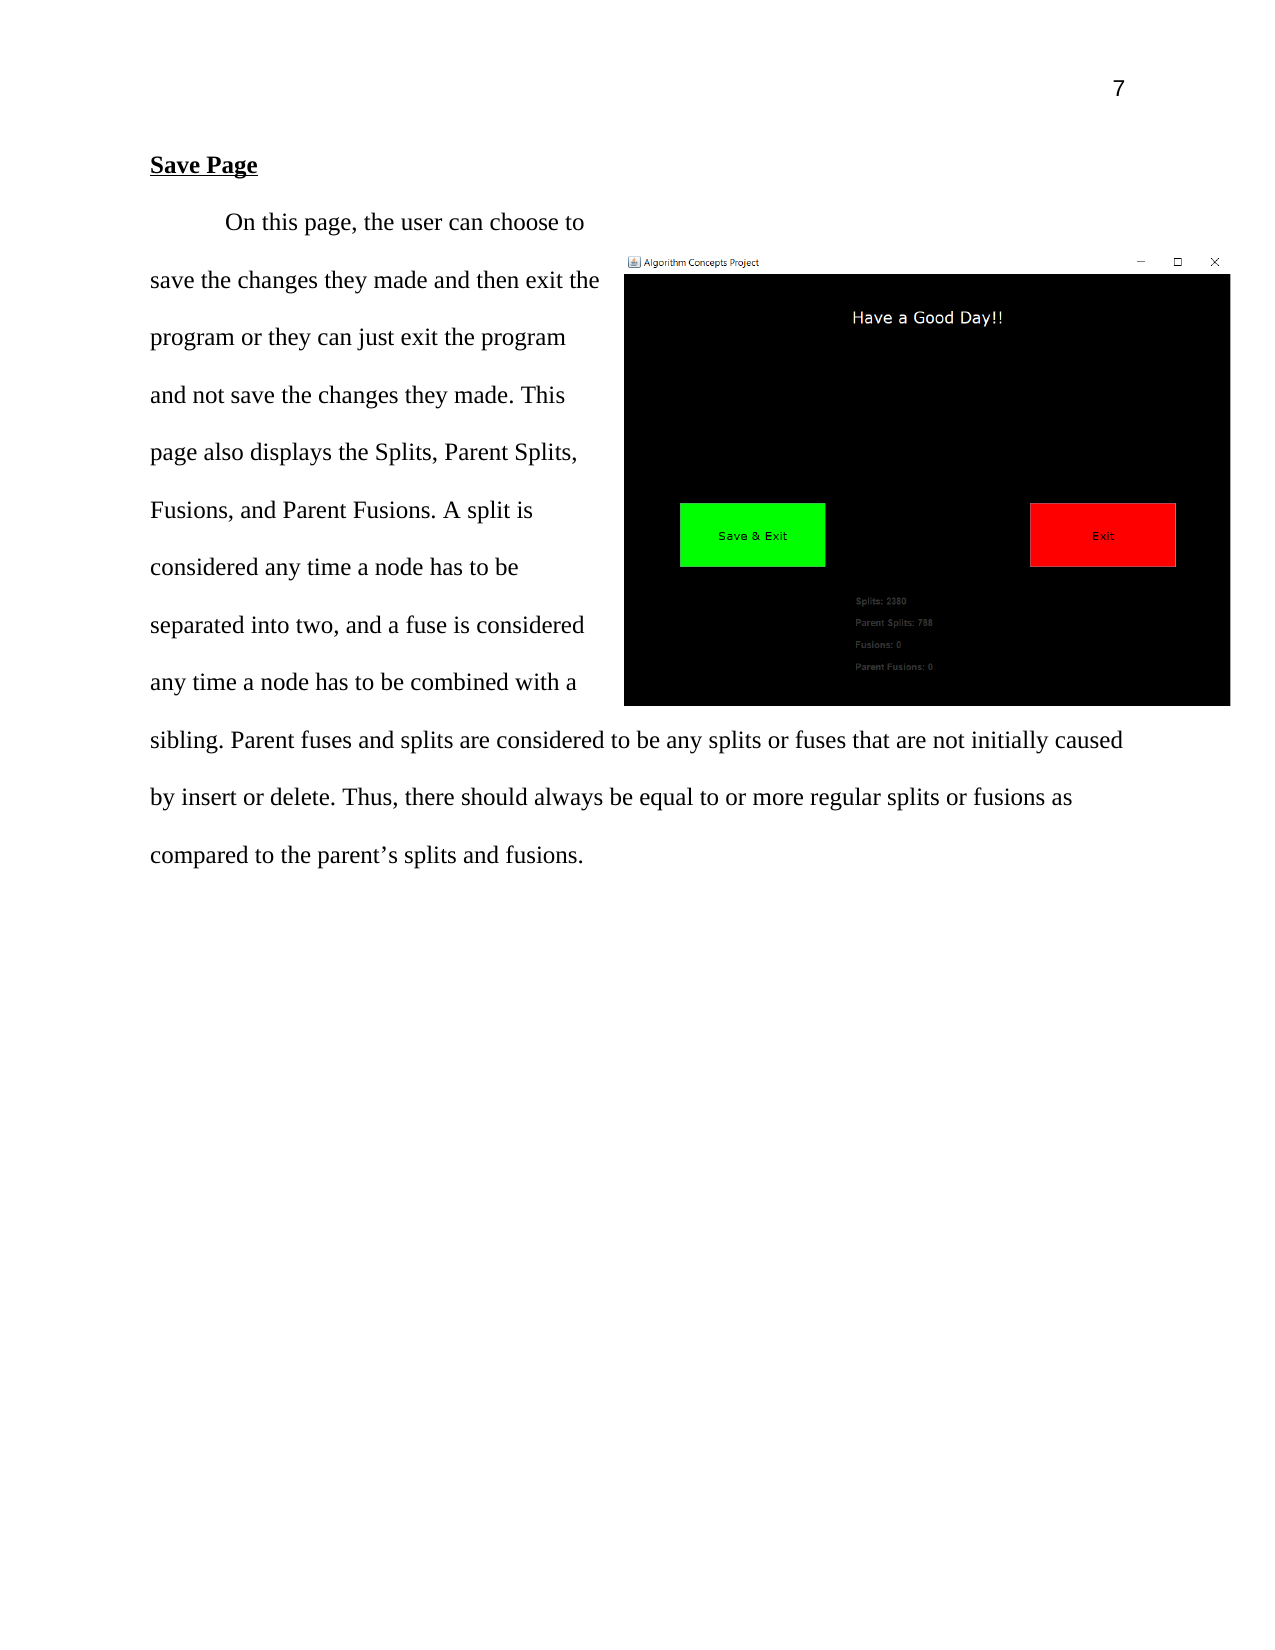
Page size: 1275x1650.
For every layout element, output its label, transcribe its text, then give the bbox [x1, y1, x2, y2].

subtitle Save Page [150, 150, 1125, 179]
picture [624, 251, 1231, 706]
